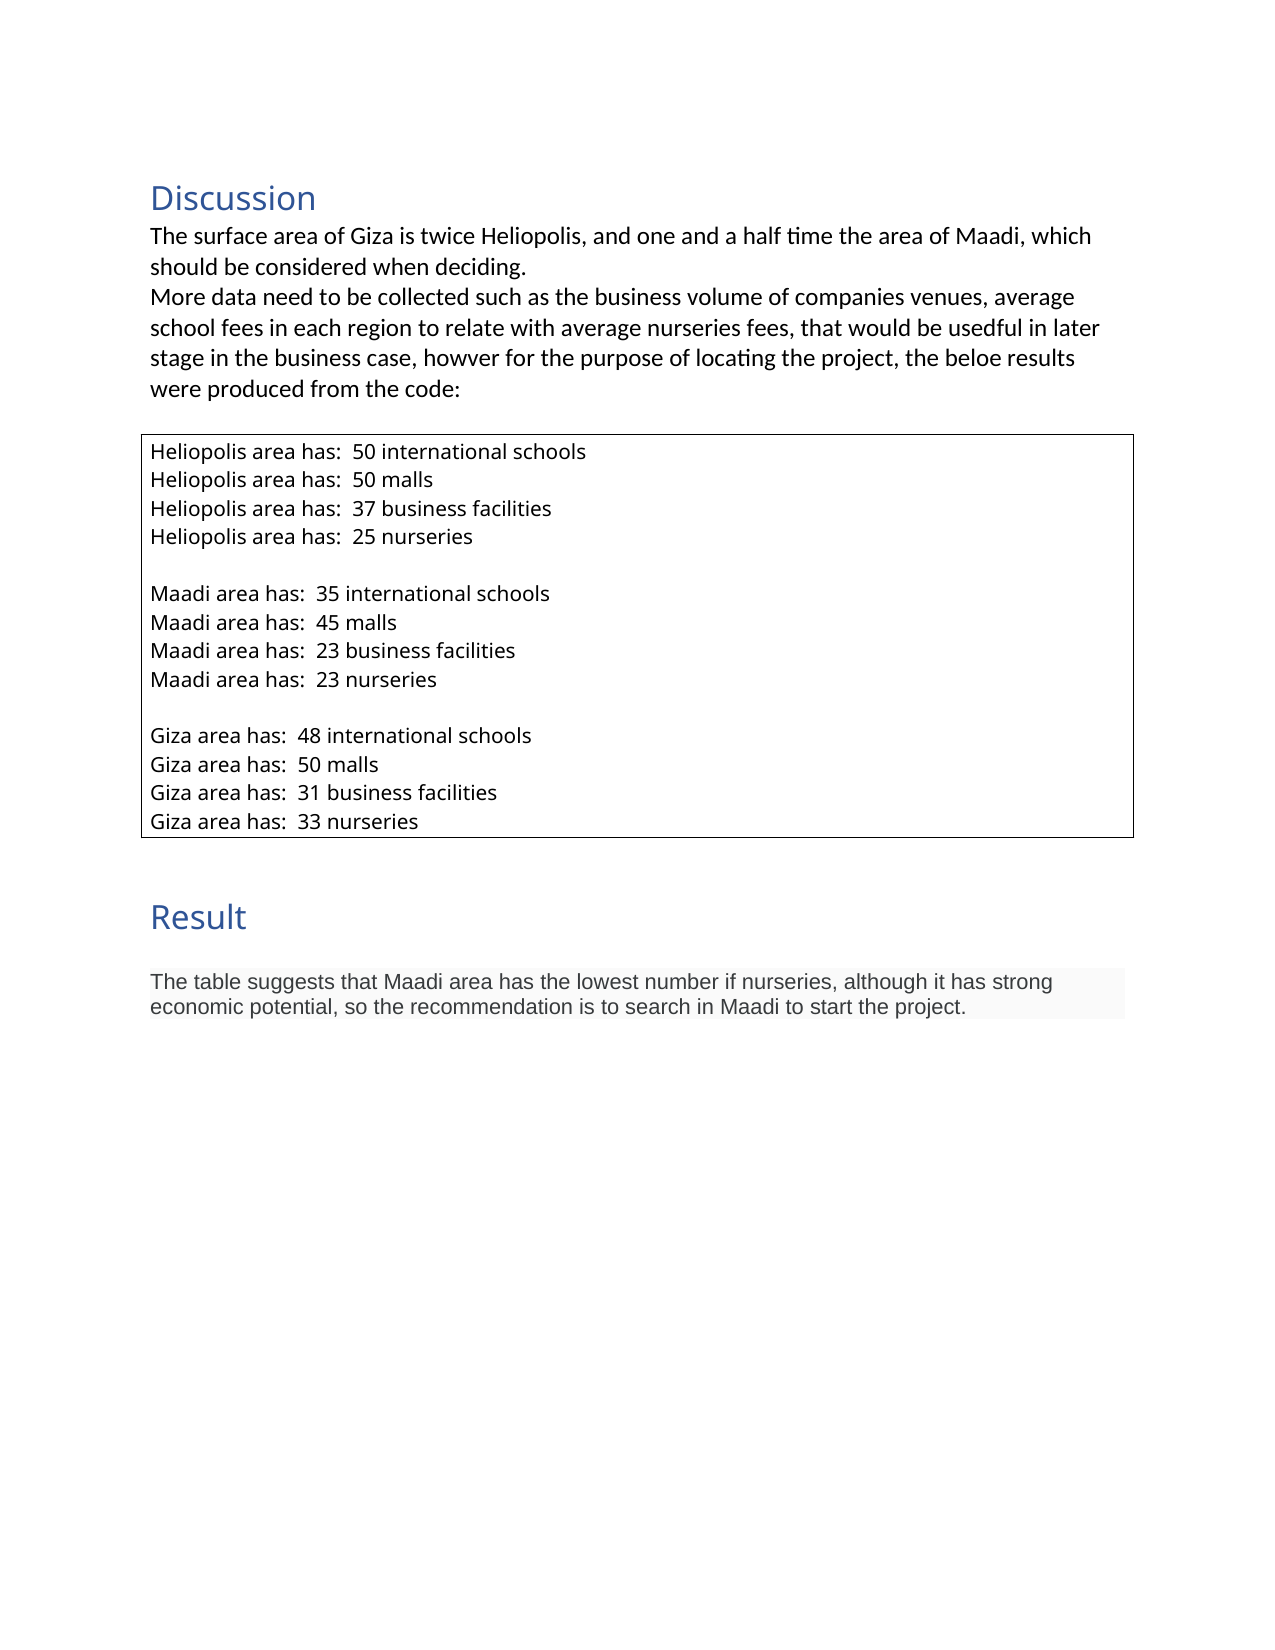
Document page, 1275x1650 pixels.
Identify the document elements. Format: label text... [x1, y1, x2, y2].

text Heliopolis area has: 37 business facilities [150, 494, 1125, 522]
text Giza area has: 50 malls [150, 750, 1125, 778]
text The surface area of Giza is twice Heliopolis, and one and a half time the area of Maadi, which should be considered when deciding. [150, 220, 1125, 281]
subtitle Result [150, 894, 1125, 939]
text More data need to be collected such as the business volume of companies venues, average school fees in each region to relate with average nurseries fees, that would be usedful in later stage in the business case, howver for the purpose of locating the project, the beloe results were produced from the code: [150, 281, 1125, 403]
text Heliopolis area has: 25 nurseries [150, 522, 1125, 551]
subtitle Discussion [150, 175, 1125, 220]
text Heliopolis area has: 50 international schools [142, 435, 1133, 466]
text Maadi area has: 45 malls [150, 608, 1125, 636]
text Giza area has: 31 business facilities [150, 778, 1125, 804]
text Giza area has: 48 international schools [150, 722, 1125, 750]
text Giza area has: 33 nurseries [142, 804, 1133, 837]
text Maadi area has: 23 nurseries [150, 665, 1125, 693]
text Maadi area has: 23 business facilities [150, 636, 1125, 665]
text Heliopolis area has: 50 malls [150, 466, 1125, 494]
text The table suggests that Maadi area has the lowest number if nurseries, although it has strong economic potential, so the recommendation is to search in Maadi to start the project. [150, 968, 1125, 1019]
text Maadi area has: 35 international schools [150, 579, 1125, 608]
